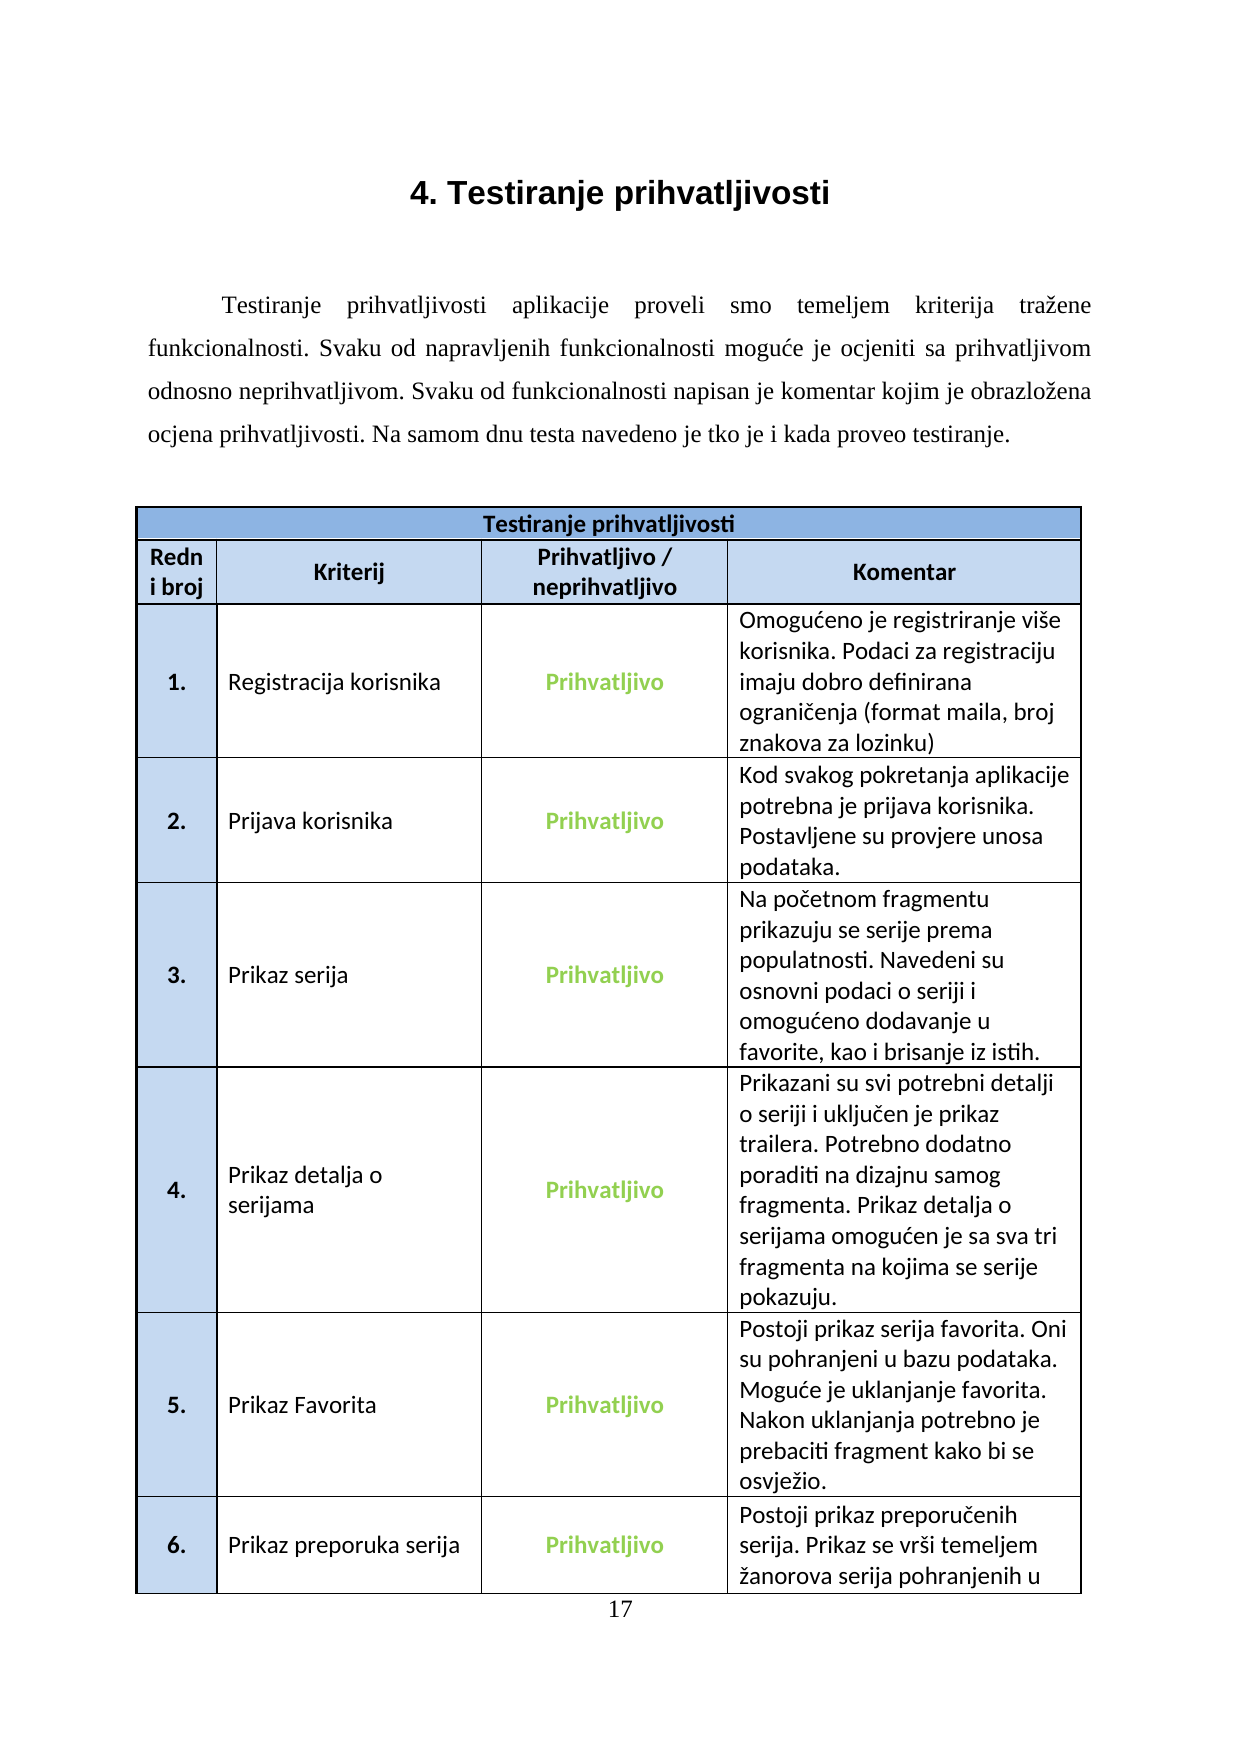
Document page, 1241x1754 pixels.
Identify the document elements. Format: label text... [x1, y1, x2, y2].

table_cell Prikaz serija [218, 883, 481, 1066]
table_cell Prihvatljivo [482, 1068, 727, 1312]
table_cell Postoji prikaz serija favorita. Oni su pohranjeni u bazu podataka. Moguće je uklanjanje favorita. Nakon uklanjanja potrebno je prebaciti fragment kako bi se osvježio. [728, 1313, 1080, 1496]
table_header Testiranje prihvatljivosti [138, 508, 1080, 538]
table_cell Prijava korisnika [218, 758, 481, 882]
table_cell Prikazani su svi potrebni detalji o seriji i uključen je prikaz trailera. Potrebno dodatno poraditi na dizajnu samog fragmenta. Prikaz detalja o serijama omogućen je sa sva tri fragmenta na kojima se serije pokazuju. [728, 1068, 1080, 1312]
text Testiranje prihvatljivosti aplikacije proveli smo temeljem kriterija tražene funkcionalnosti. Svaku od napravljenih funkcionalnosti moguće je ocjeniti sa prihvatljivom odnosno neprihvatljivom. Svaku od funkcionalnosti napisan je komentar kojim je obrazložena ocjena prihvatljivosti. Na samom dnu testa navedeno je tko je i kada proveo testiranje. [148, 290, 1092, 448]
table_cell 6. [138, 1497, 216, 1593]
table_cell 2. [138, 758, 216, 882]
table_cell Kod svakog pokretanja aplikacije potrebna je prijava korisnika. Postavljene su provjere unosa podataka. [728, 758, 1080, 882]
table_cell Prihvatljivo / neprihvatljivo [482, 541, 727, 603]
table_cell Redni broj [138, 541, 216, 603]
table_cell Prihvatljivo [482, 1313, 727, 1496]
table_cell Prihvatljivo [482, 605, 727, 757]
table_cell 3. [138, 883, 216, 1066]
table_cell 5. [138, 1313, 216, 1496]
table_cell Komentar [728, 541, 1080, 603]
table_cell 1. [138, 605, 216, 757]
table_cell Prihvatljivo [482, 758, 727, 882]
table_cell Omogućeno je registriranje više korisnika. Podaci za registraciju imaju dobro definirana ograničenja (format maila, broj znakova za lozinku) [728, 605, 1080, 757]
table_cell Registracija korisnika [218, 605, 481, 757]
table_cell 4. [138, 1068, 216, 1312]
table_cell Kriterij [217, 541, 481, 603]
subtitle 4. Testiranje prihvatljivosti [148, 173, 1092, 211]
table_cell Prikaz preporuka serija [218, 1497, 481, 1593]
table_cell Na početnom fragmentu prikazuju se serije prema populatnosti. Navedeni su osnovni podaci o seriji i omogućeno dodavanje u favorite, kao i brisanje iz istih. [728, 883, 1080, 1066]
table_cell Prihvatljivo [482, 1497, 727, 1593]
table_cell Prikaz Favorita [218, 1313, 481, 1496]
table_cell Prikaz detalja o serijama [218, 1068, 481, 1312]
table_cell Prihvatljivo [482, 883, 727, 1066]
